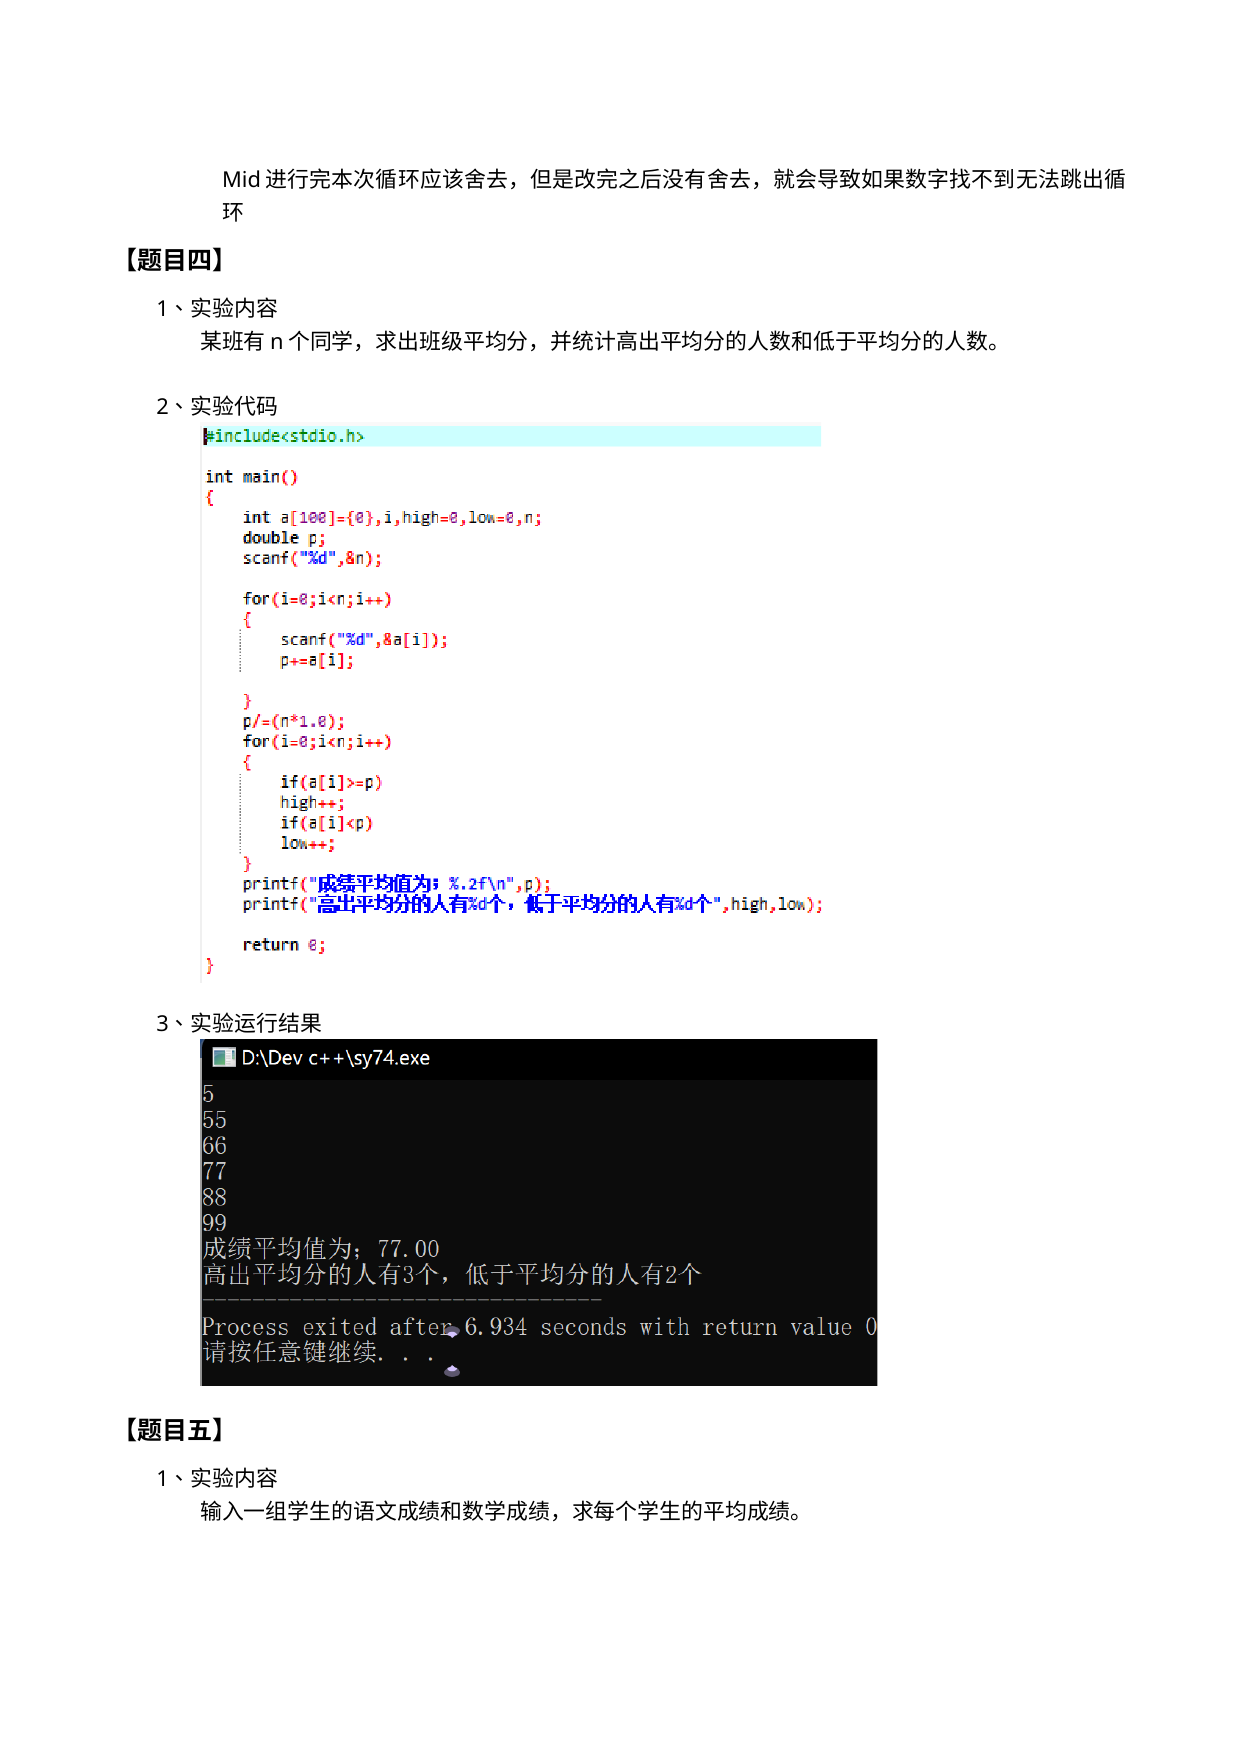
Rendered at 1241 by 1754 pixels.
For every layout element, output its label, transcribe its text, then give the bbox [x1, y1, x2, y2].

list Mid进行完本次循环应该舍去，但是改完之后没有舍去，就会导致如果数字找不到无法跳出循环 [222, 162, 1128, 227]
text 输入一组学生的语文成绩和数学成绩，求每个学生的平均成绩。 [200, 1494, 1128, 1527]
list 实验运行结果 [156, 1007, 1128, 1039]
text 【题目四】 [112, 227, 1128, 292]
text 某班有n个同学，求出班级平均分，并统计高出平均分的人数和低于平均分的人数。 [200, 324, 1128, 357]
picture [200, 1039, 878, 1386]
list 实验代码 [156, 389, 1128, 422]
text 【题目五】 [112, 1397, 1128, 1462]
list 实验内容 [112, 1462, 1128, 1494]
picture [200, 422, 822, 983]
list 实验内容 [112, 292, 1128, 324]
